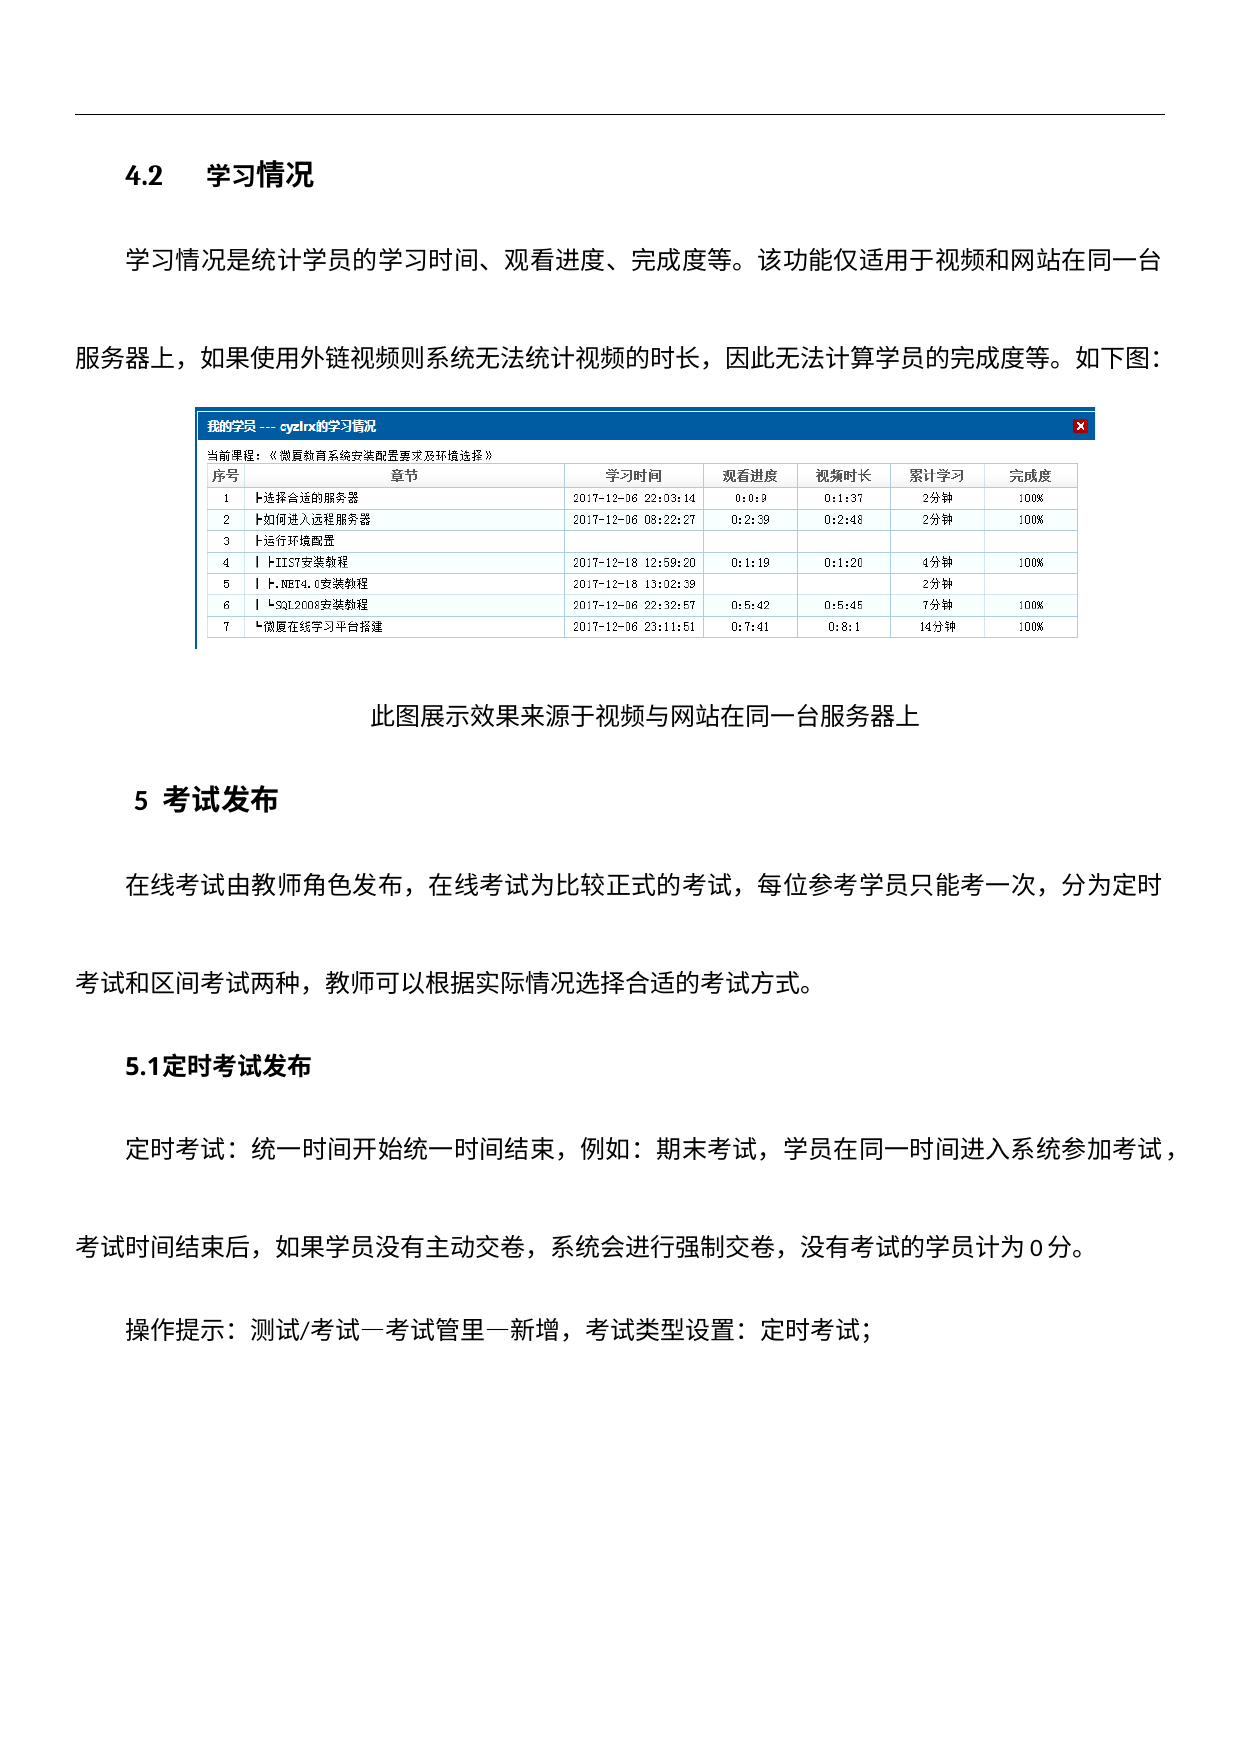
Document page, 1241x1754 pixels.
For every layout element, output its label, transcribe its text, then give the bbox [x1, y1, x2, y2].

text 此图展示效果来源于视频与网站在同一台服务器上 [75, 682, 1165, 747]
text 操作提示：测试/考试—考试管里—新增，考试类型设置：定时考试； [75, 1296, 1165, 1361]
text 学习情况是统计学员的学习时间、观看进度、完成度等。该功能仅适用于视频和网站在同一台服务器上，如果使用外链视频则系统无法统计视频的时长，因此无法计算学员的完成度等。如下图： [75, 226, 1165, 389]
subtitle 考试发布 [75, 765, 1165, 830]
text 在线考试由教师角色发布，在线考试为比较正式的考试，每位参考学员只能考一次，分为定时考试和区间考试两种，教师可以根据实际情况选择合适的考试方式。 [75, 851, 1165, 1014]
text 定时考试：统一时间开始统一时间结束，例如：期末考试，学员在同一时间进入系统参加考试，考试时间结束后，如果学员没有主动交卷，系统会进行强制交卷，没有考试的学员计为0分。 [75, 1115, 1165, 1278]
subtitle 定时考试发布 [75, 1032, 1165, 1097]
subtitle 学习情况 [75, 140, 1165, 205]
picture [195, 407, 1096, 649]
